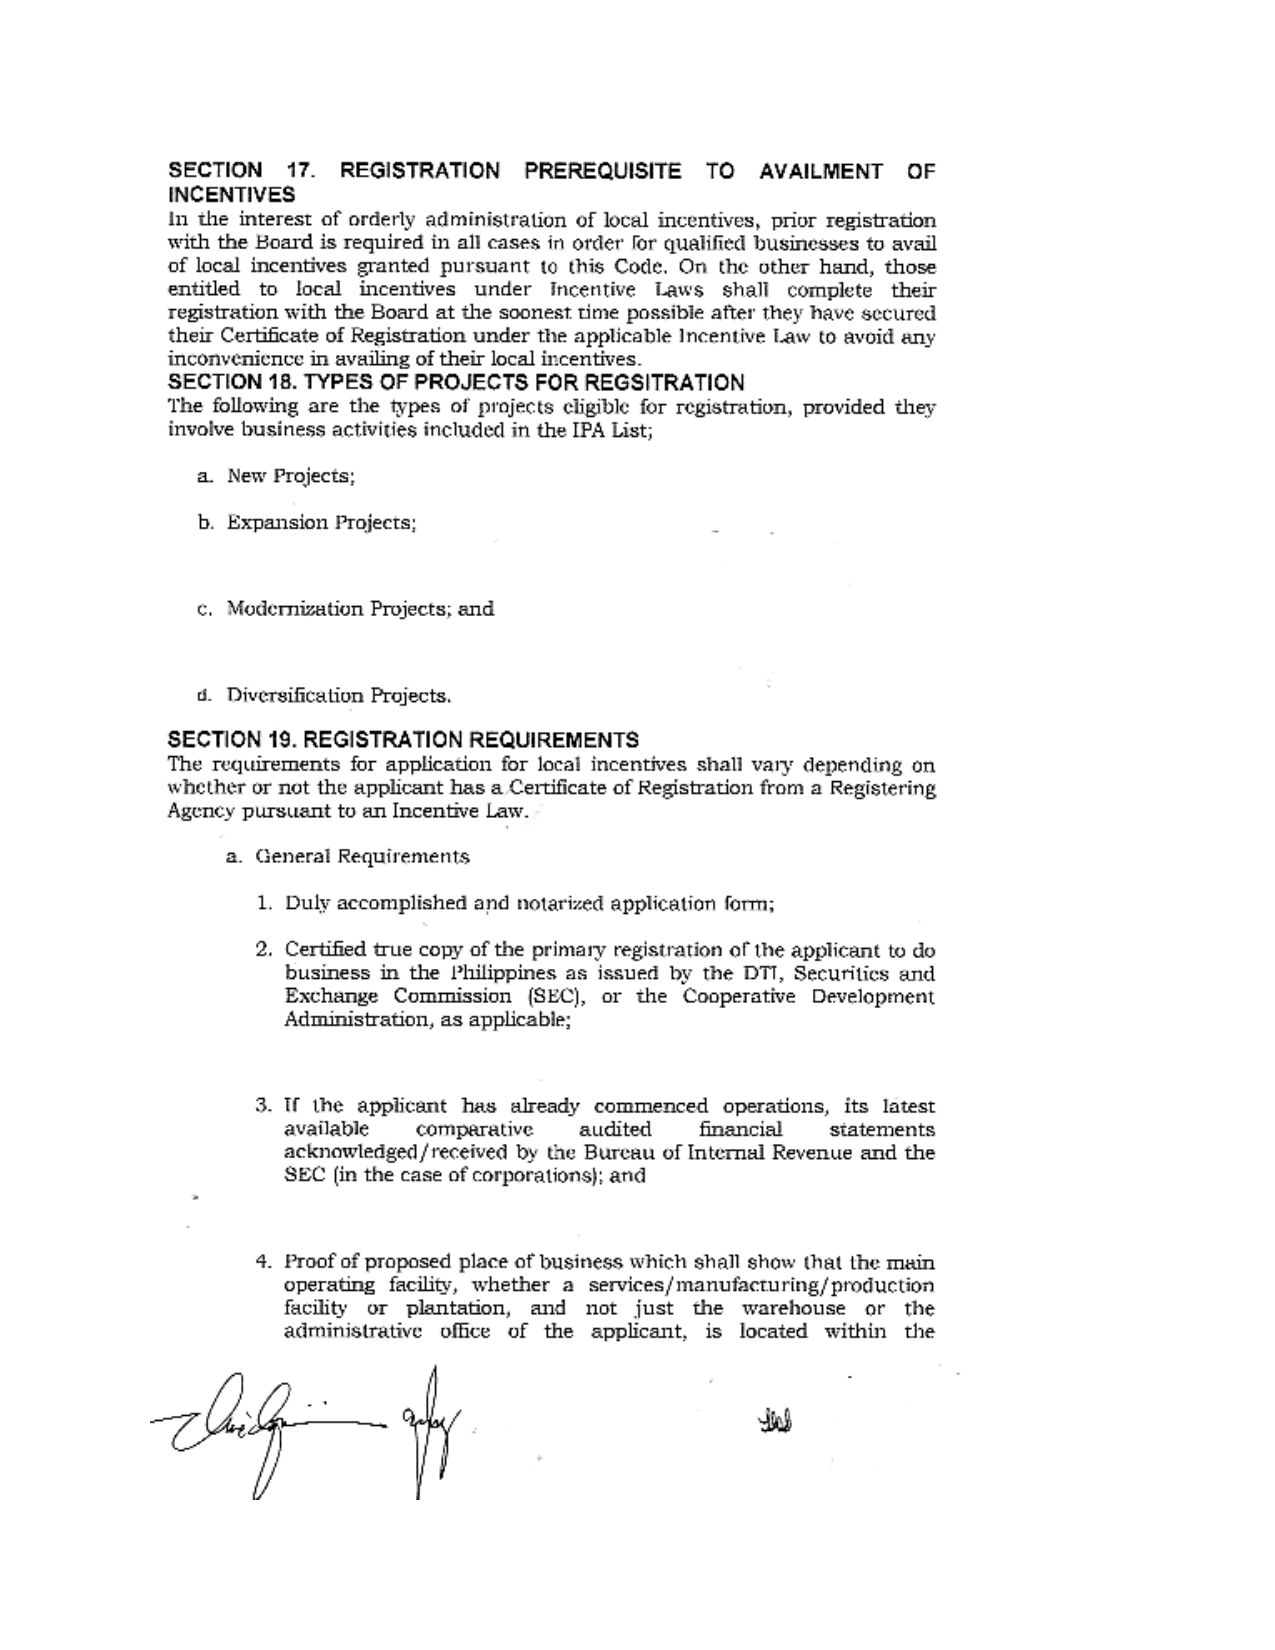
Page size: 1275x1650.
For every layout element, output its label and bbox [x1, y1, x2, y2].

picture [150, 149, 962, 1500]
